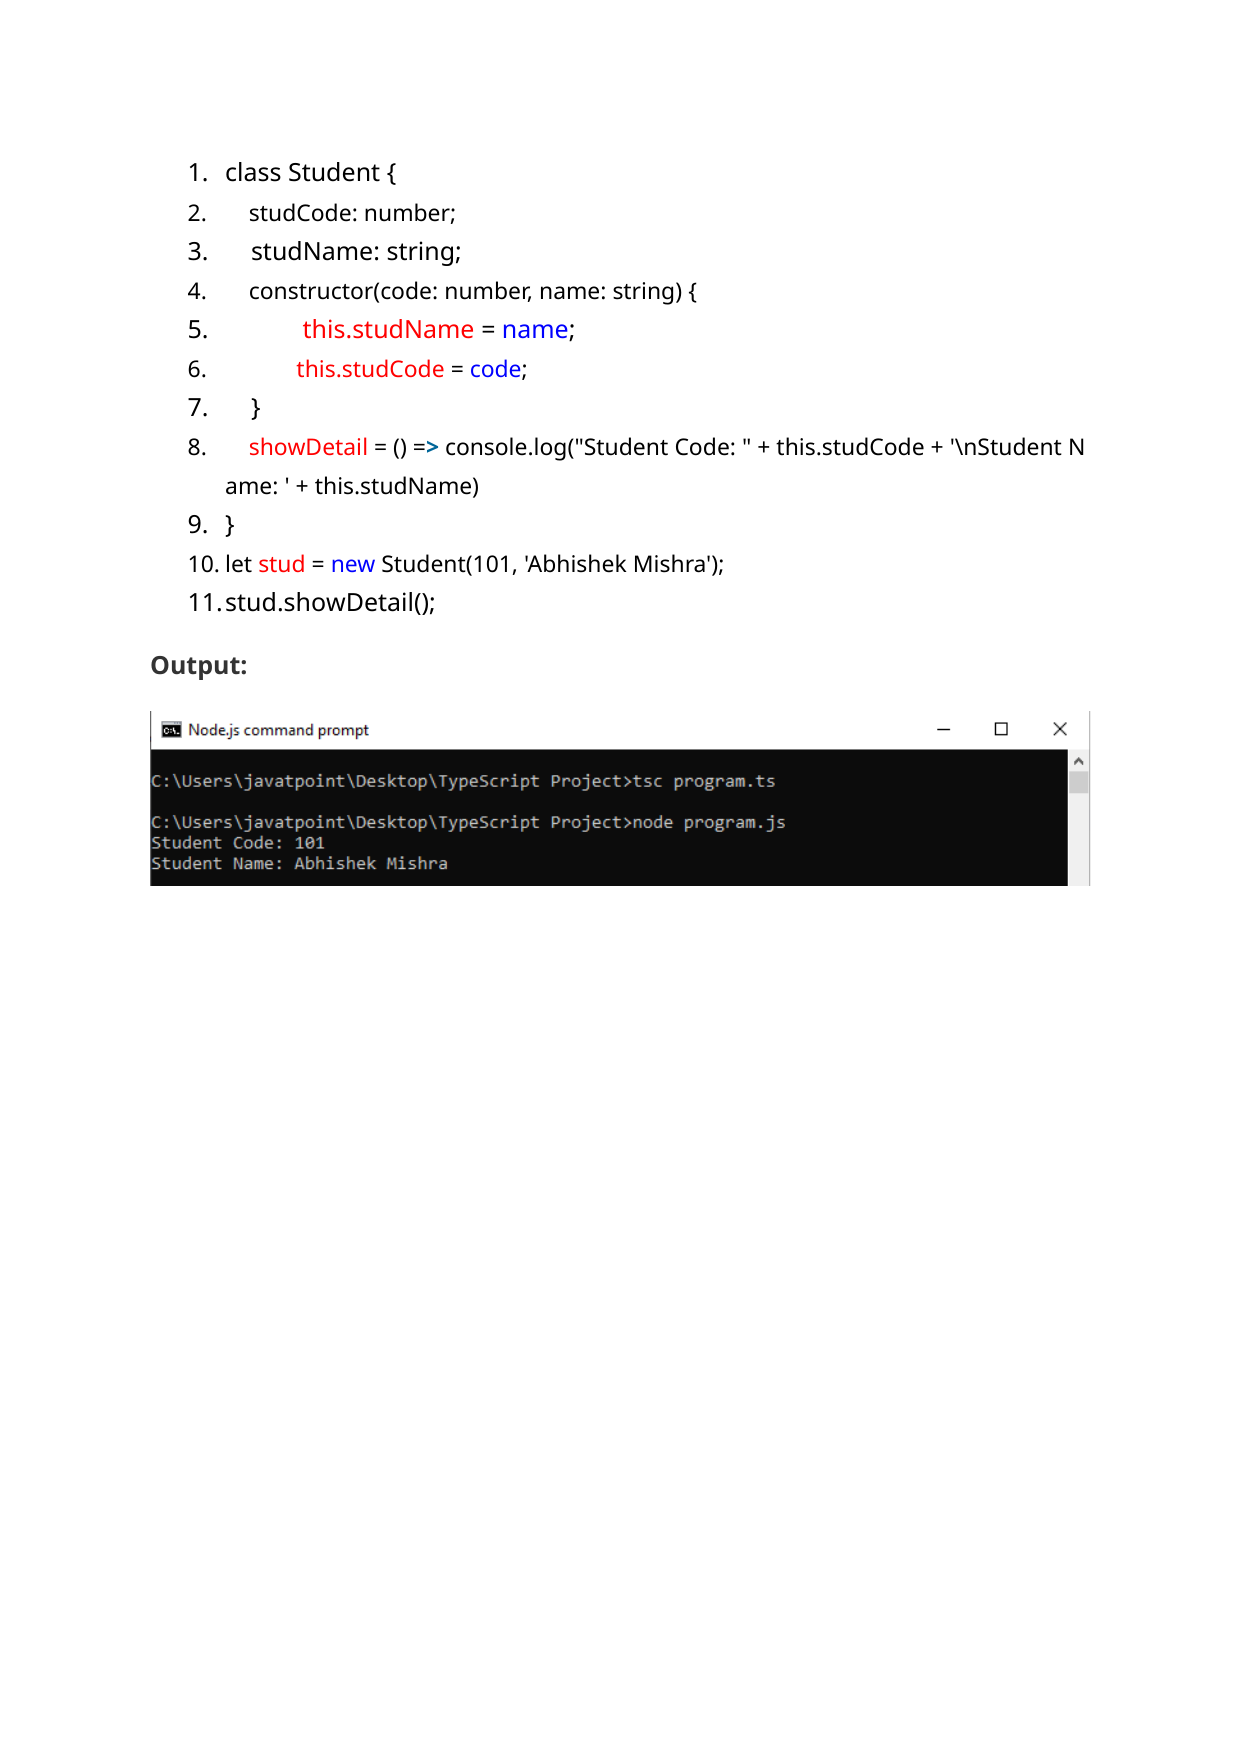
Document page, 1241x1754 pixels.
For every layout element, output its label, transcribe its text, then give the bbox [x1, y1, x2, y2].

list } [187, 384, 1090, 423]
list } [187, 502, 1090, 541]
list constructor(code: number, name: string) { [187, 267, 1090, 306]
list stud.showDetail(); [187, 580, 1090, 619]
list this.studName = name; [187, 306, 1090, 345]
list let stud = new Student(101, 'Abhishek Mishra'); [187, 541, 1090, 580]
list studCode: number; [187, 189, 1090, 228]
list showDetail = () => console.log("Student Code: " + this.studCode + '\nStudent Name: ' + this.studName) [187, 423, 1090, 502]
list studName: string; [187, 228, 1090, 267]
picture [150, 711, 1091, 886]
list this.studCode = code; [187, 345, 1090, 384]
text Output: [150, 648, 1090, 682]
list class Student { [187, 150, 1090, 189]
